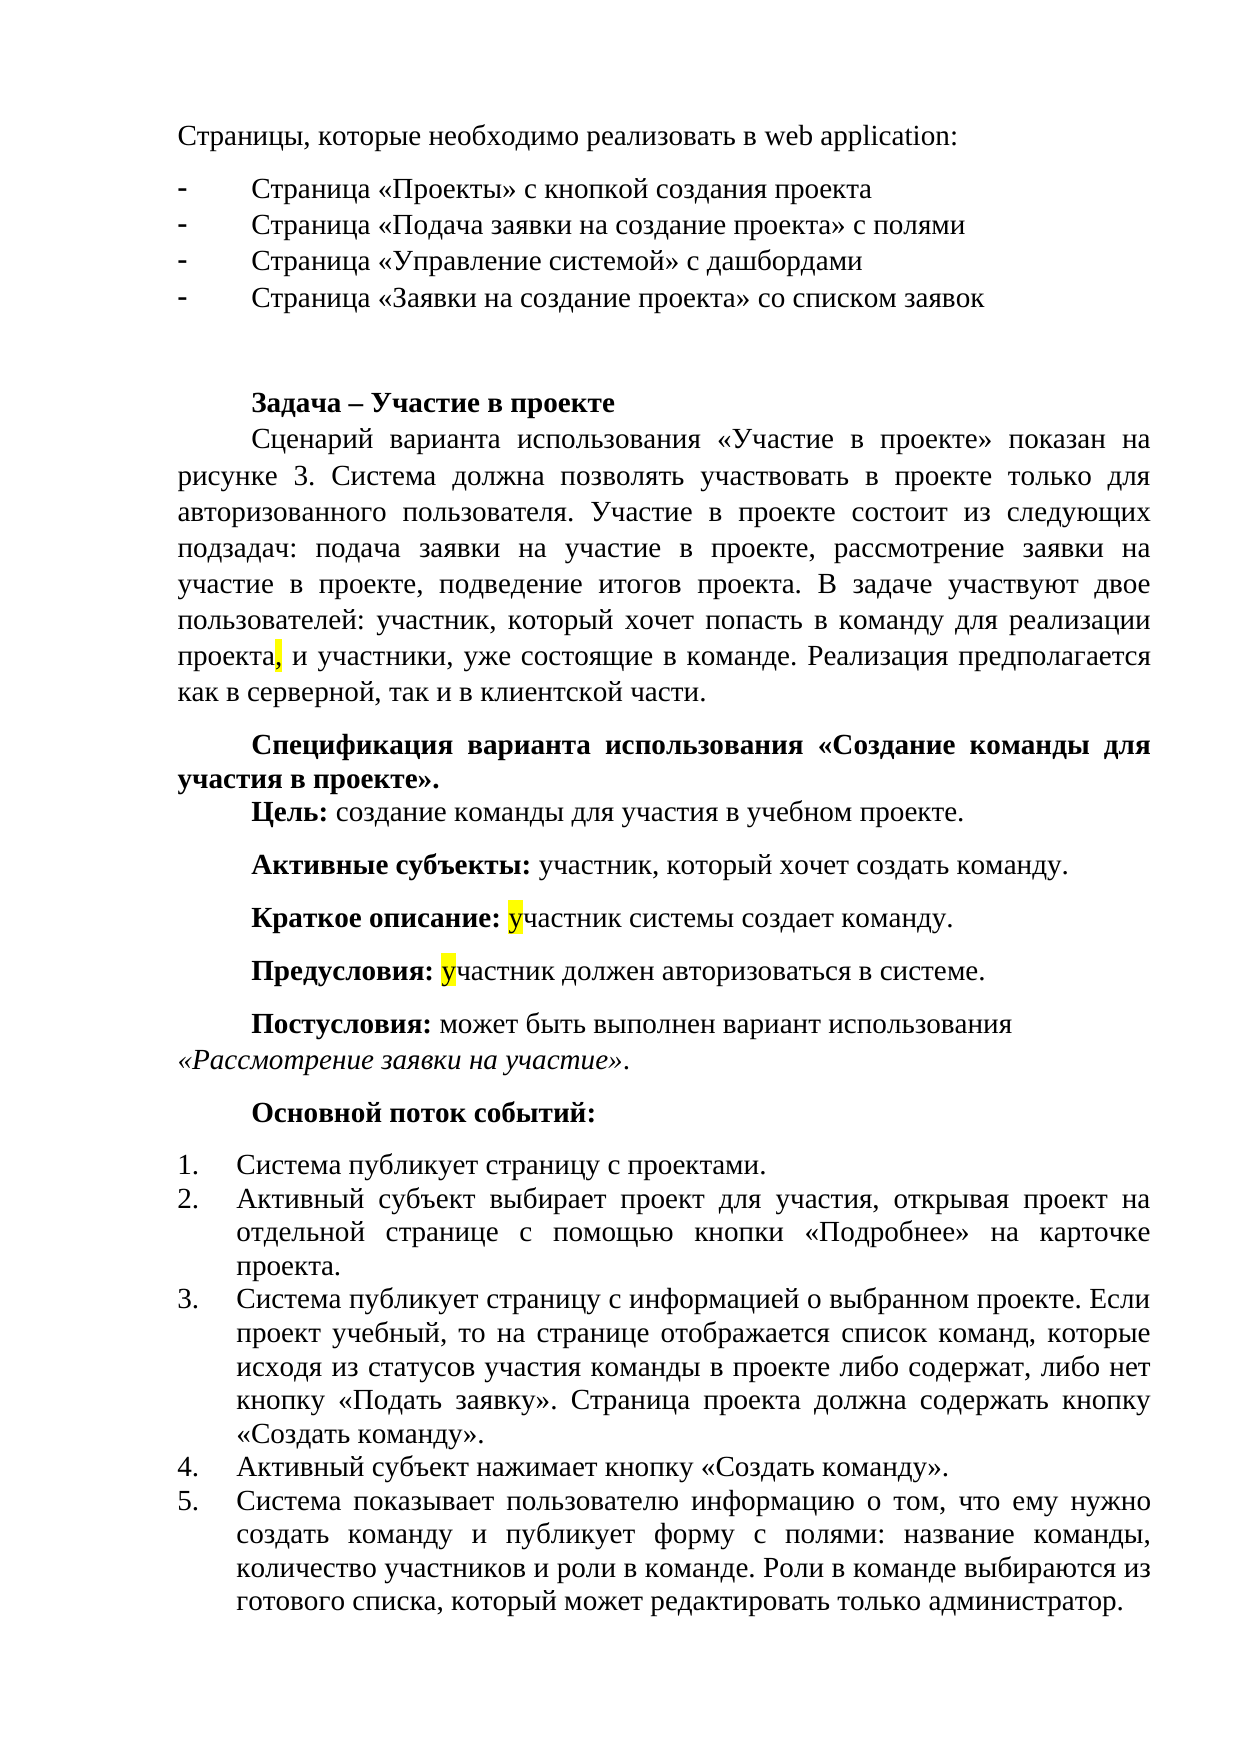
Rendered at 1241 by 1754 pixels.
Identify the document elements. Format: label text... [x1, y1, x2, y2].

text Предусловия: участник должен авторизоваться в системе. [177, 953, 441, 986]
subtitle Задача – Участие в проекте [177, 385, 1152, 419]
list Страница «Проекты» с кнопкой создания проекта [177, 171, 1152, 204]
text Активные субъекты: участник, который хочет создать команду. [177, 847, 1152, 881]
subtitle Спецификация варианта использования «Создание команды для участия в проекте». [177, 727, 1152, 794]
text Постусловия: может быть выполнен вариант использования «Рассмотрение заявки на участие». [177, 1006, 1152, 1075]
text Цель: создание команды для участия в учебном проекте. [177, 794, 1152, 828]
list Система публикует страницу с проектами. [177, 1147, 1152, 1181]
list Система показывает пользователю информацию о том, что ему нужно создать команду и публикует форму с полями: название команды, количество участников и роли в команде. Роли в команде выбираются из готового списка, который может редактировать только администратор. [177, 1483, 1152, 1617]
text Краткое описание: участник системы создает команду. [523, 900, 1152, 934]
text Страницы, которые необходимо реализовать в web application: [177, 118, 1152, 152]
text Основной поток событий: [177, 1095, 1152, 1128]
list Страница «Управление системой» с дашбордами [177, 243, 1152, 277]
text Краткое описание: участник системы создает команду. [177, 900, 508, 934]
list Активный субъект выбирает проект для участия, открывая проект на отдельной странице с помощью кнопки «Подробнее» на карточке проекта. [177, 1181, 1152, 1282]
list Страница «Заявки на создание проекта» со списком заявок [177, 280, 1152, 313]
text Предусловия: участник должен авторизоваться в системе. [456, 953, 1152, 986]
text Сценарий варианта использования «Участие в проекте» показан на рисунке 3. Система должна позволять участвовать в проекте только для авторизованного пользователя. Участие в проекте состоит из следующих подзадач: подача заявки на участие в проекте, рассмотрение заявки на участие в проекте, подведение итогов проекта. В задаче участвуют двое пользователей: участник, который хочет попасть в команду для реализации проекта, и участники, уже состоящие в команде. Реализация предполагается как в серверной, так и в клиентской части. [177, 422, 1152, 708]
list Страница «Подача заявки на создание проекта» с полями [177, 207, 1152, 241]
list Активный субъект нажимает кнопку «Создать команду». [177, 1449, 1152, 1483]
list Система публикует страницу с информацией о выбранном проекте. Если проект учебный, то на странице отображается список команд, которые исходя из статусов участия команды в проекте либо содержат, либо нет кнопку «Подать заявку». Страница проекта должна содержать кнопку «Создать команду». [177, 1282, 1152, 1449]
